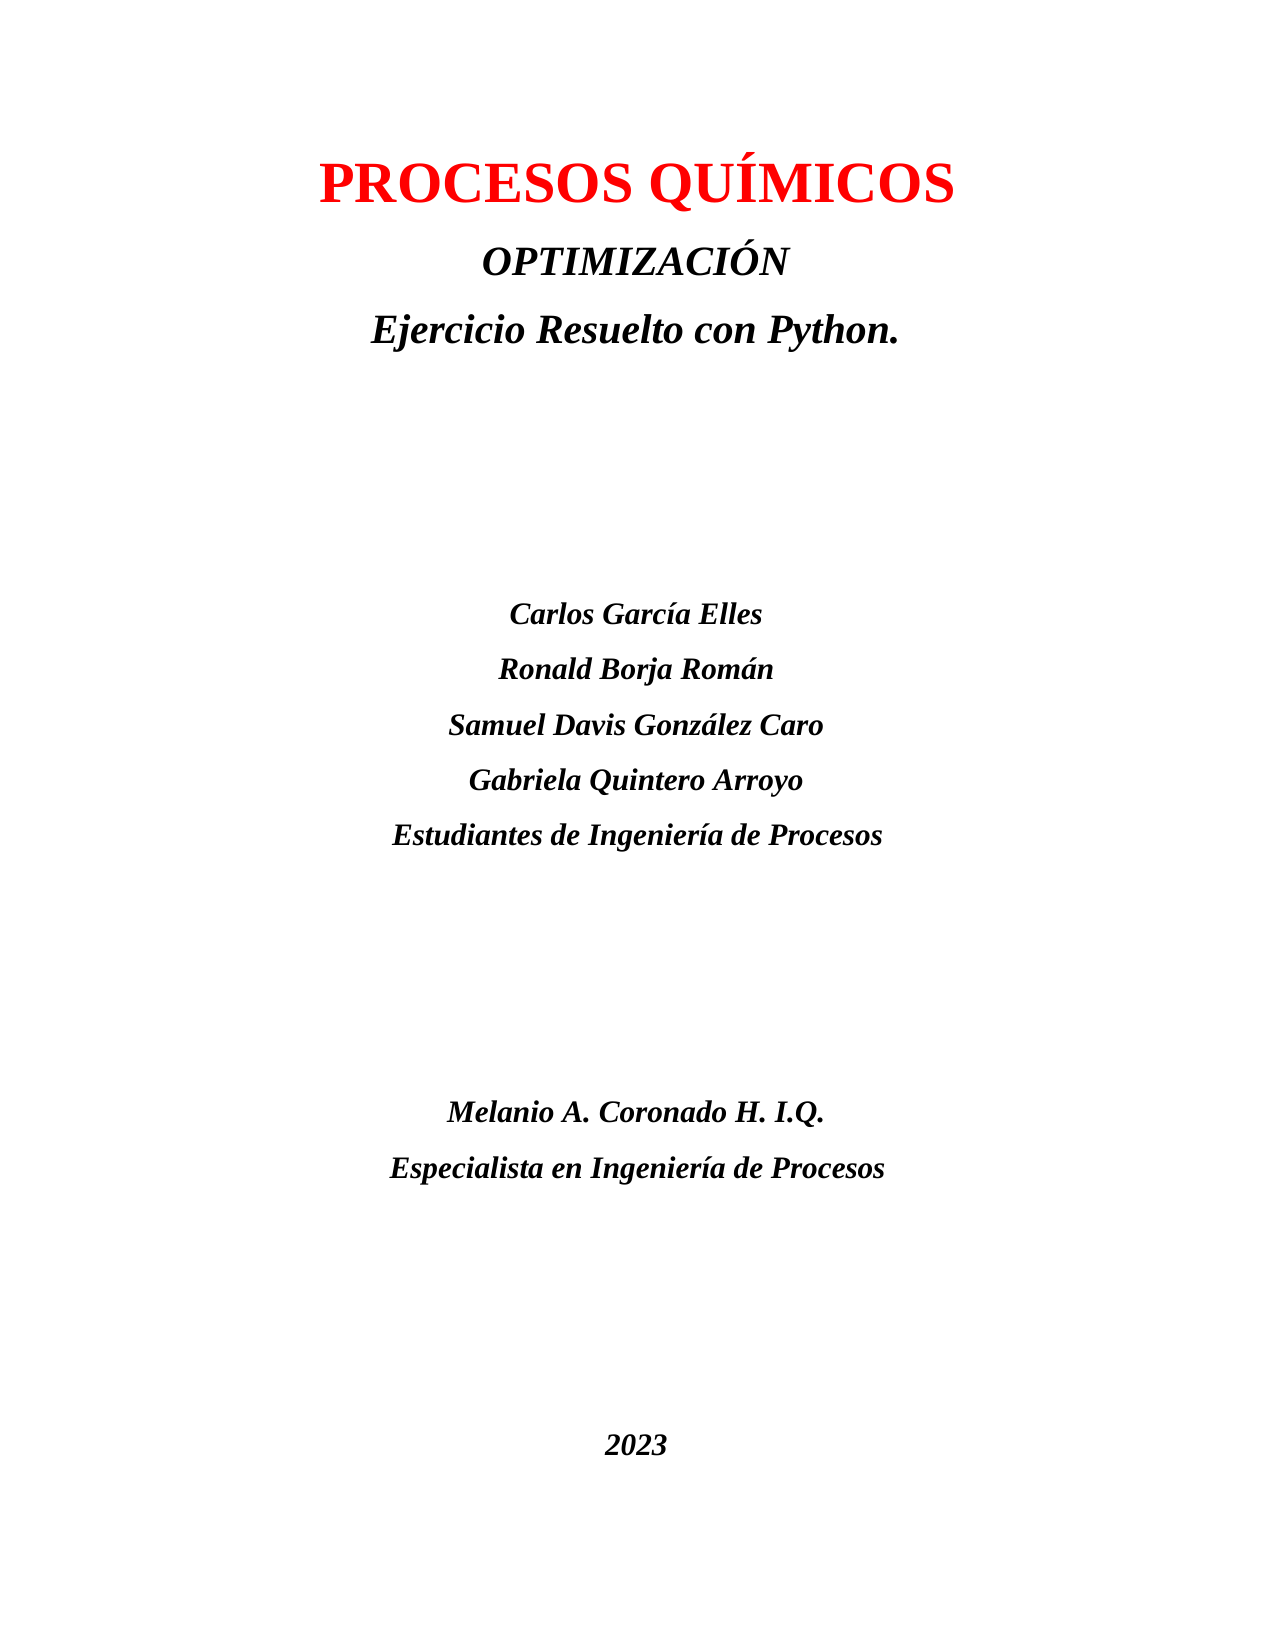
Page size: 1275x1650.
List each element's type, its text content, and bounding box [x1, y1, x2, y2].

text Ejercicio Resuelto con Python. [177, 305, 1098, 353]
text Gabriela Quintero Arroyo [177, 761, 1098, 797]
text OPTIMIZACIÓN [177, 237, 1098, 284]
text Especialista en Ingeniería de Procesos [177, 1149, 1098, 1185]
text 2023 [177, 1426, 1098, 1462]
text Samuel Davis González Caro [177, 706, 1098, 742]
text Melanio A. Coronado H. I.Q. [177, 1094, 1098, 1130]
text Carlos García Elles [177, 595, 1098, 631]
text PROCESOS QUÍMICOS [177, 148, 1098, 215]
text Ronald Borja Román [177, 650, 1098, 686]
text Estudiantes de Ingeniería de Procesos [177, 817, 1098, 853]
